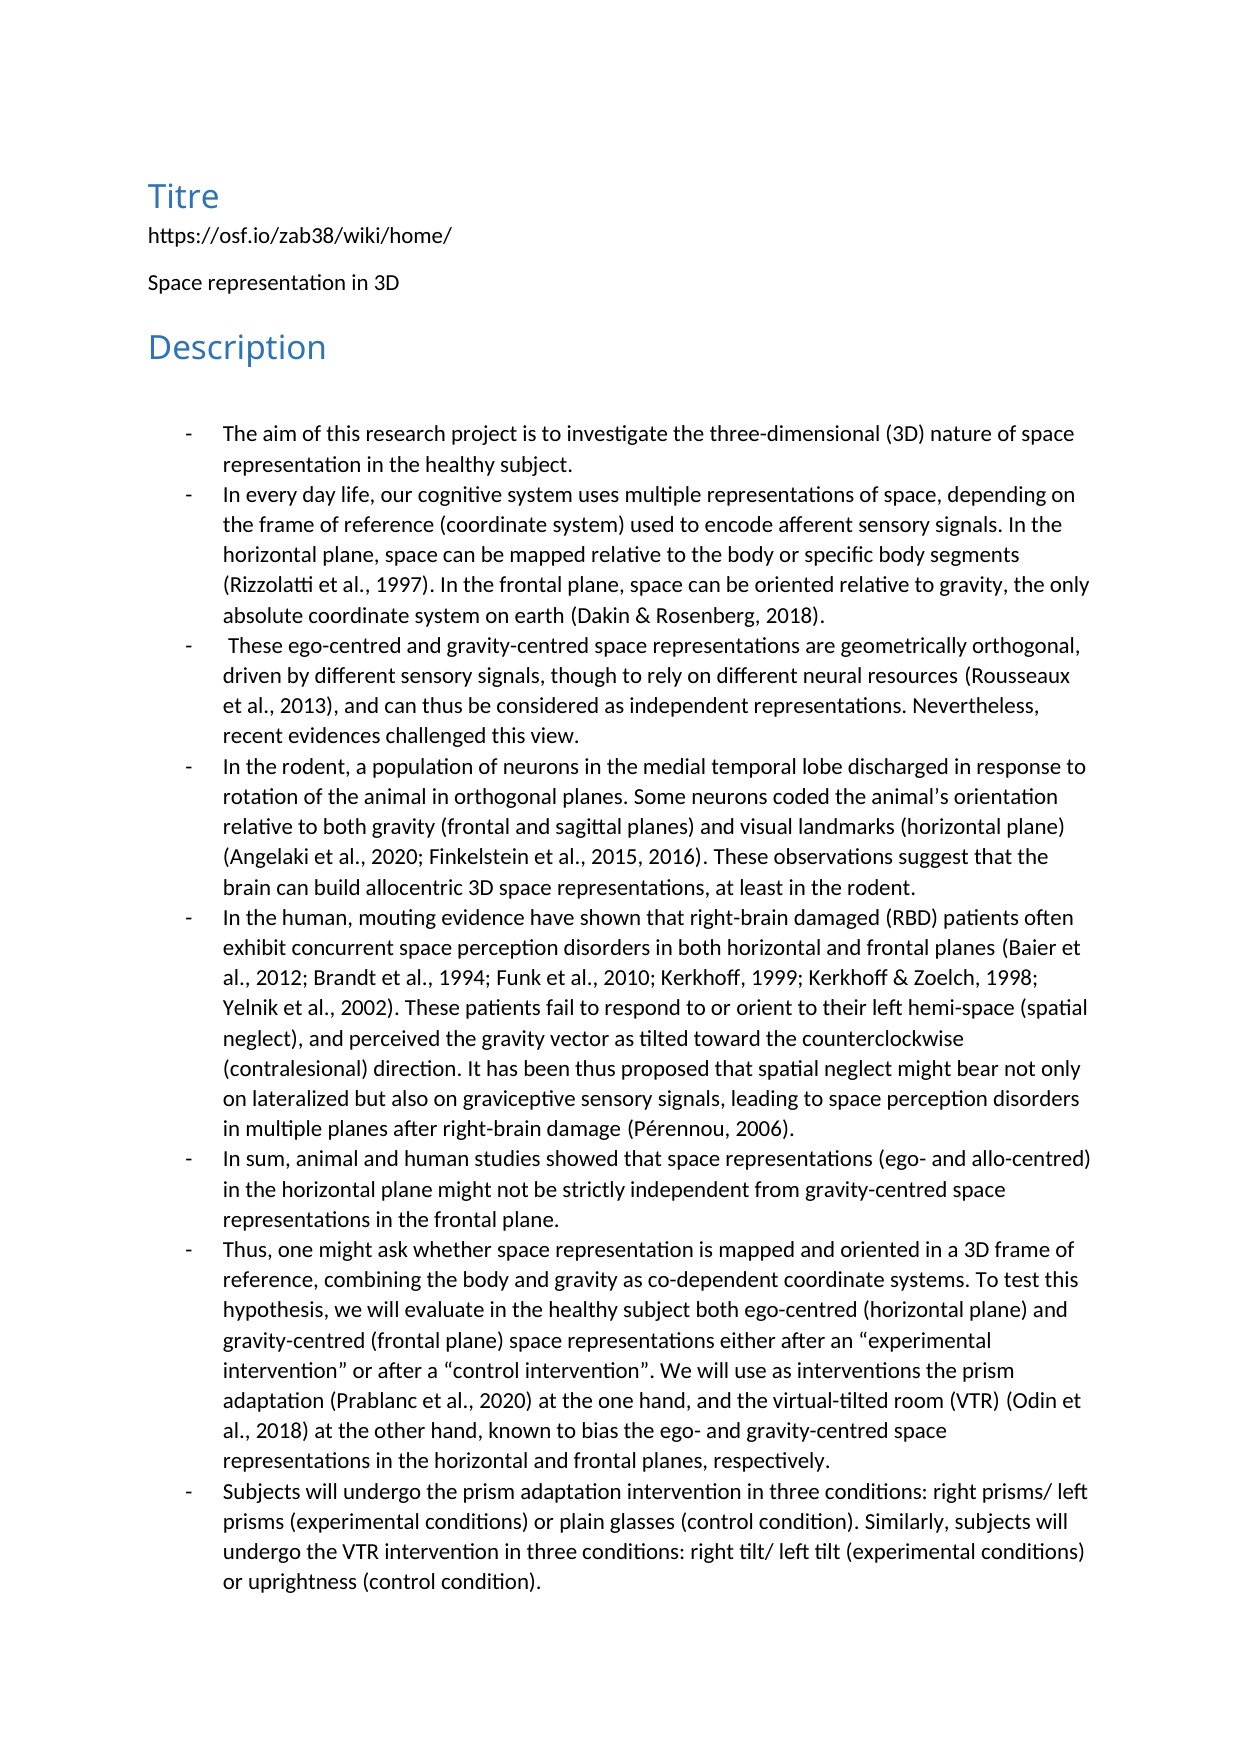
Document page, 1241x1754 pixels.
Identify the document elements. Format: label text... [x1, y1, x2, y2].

list In every day life, our cognitive system uses multiple representations of space, depending on the frame of reference (coordinate system) used to encode afferent sensory signals. In the horizontal plane, space can be mapped relative to the body or specific body segments (Rizzolatti et al., 1997). In the frontal plane, space can be oriented relative to gravity, the only absolute coordinate system on earth (Dakin & Rosenberg, 2018). [185, 480, 1093, 629]
list In the rodent, a population of neurons in the medial temporal lobe discharged in response to rotation of the animal in orthogonal planes. Some neurons coded the animal’s orientation relative to both gravity (frontal and sagittal planes) and visual landmarks (horizontal plane) (Angelaki et al., 2020; Finkelstein et al., 2015, 2016). These observations suggest that the brain can build allocentric 3D space representations, at least in the rodent. [185, 752, 1093, 901]
list The aim of this research project is to investigate the three-dimensional (3D) nature of space representation in the healthy subject. [185, 419, 1093, 478]
text Space representation in 3D [148, 268, 1093, 296]
subtitle Titre [148, 173, 1093, 218]
list These ego-centred and gravity-centred space representations are geometrically orthogonal, driven by different sensory signals, though to rely on different neural resources (Rousseaux et al., 2013), and can thus be considered as independent representations. Nevertheless, recent evidences challenged this view. [185, 631, 1093, 749]
list In sum, animal and human studies showed that space representations (ego- and allo-centred) in the horizontal plane might not be strictly independent from gravity-centred space representations in the frontal plane. [185, 1144, 1093, 1233]
list Thus, one might ask whether space representation is mapped and oriented in a 3D frame of reference, combining the body and gravity as co-dependent coordinate systems. To test this hypothesis, we will evaluate in the healthy subject both ego-centred (horizontal plane) and gravity-centred (frontal plane) space representations either after an “experimental intervention” or after a “control intervention”. We will use as interventions the prism adaptation (Prablanc et al., 2020) at the one hand, and the virtual-tilted room (VTR) (Odin et al., 2018) at the other hand, known to bias the ego- and gravity-centred space representations in the horizontal and frontal planes, respectively. [185, 1235, 1093, 1474]
subtitle Description [148, 324, 1093, 369]
list In the human, mouting evidence have shown that right-brain damaged (RBD) patients often exhibit concurrent space perception disorders in both horizontal and frontal planes (Baier et al., 2012; Brandt et al., 1994; Funk et al., 2010; Kerkhoff, 1999; Kerkhoff & Zoelch, 1998; Yelnik et al., 2002). These patients fail to respond to or orient to their left hemi-space (spatial neglect), and perceived the gravity vector as tilted toward the counterclockwise (contralesional) direction. It has been thus proposed that spatial neglect might bear not only on lateralized but also on graviceptive sensory signals, leading to space perception disorders in multiple planes after right-brain damage (Pérennou, 2006). [185, 903, 1093, 1142]
list Subjects will undergo the prism adaptation intervention in three conditions: right prisms/ left prisms (experimental conditions) or plain glasses (control condition). Similarly, subjects will undergo the VTR intervention in three conditions: right tilt/ left tilt (experimental conditions) or uprightness (control condition). [185, 1477, 1093, 1595]
text https://osf.io/zab38/wiki/home/ [148, 222, 1093, 249]
